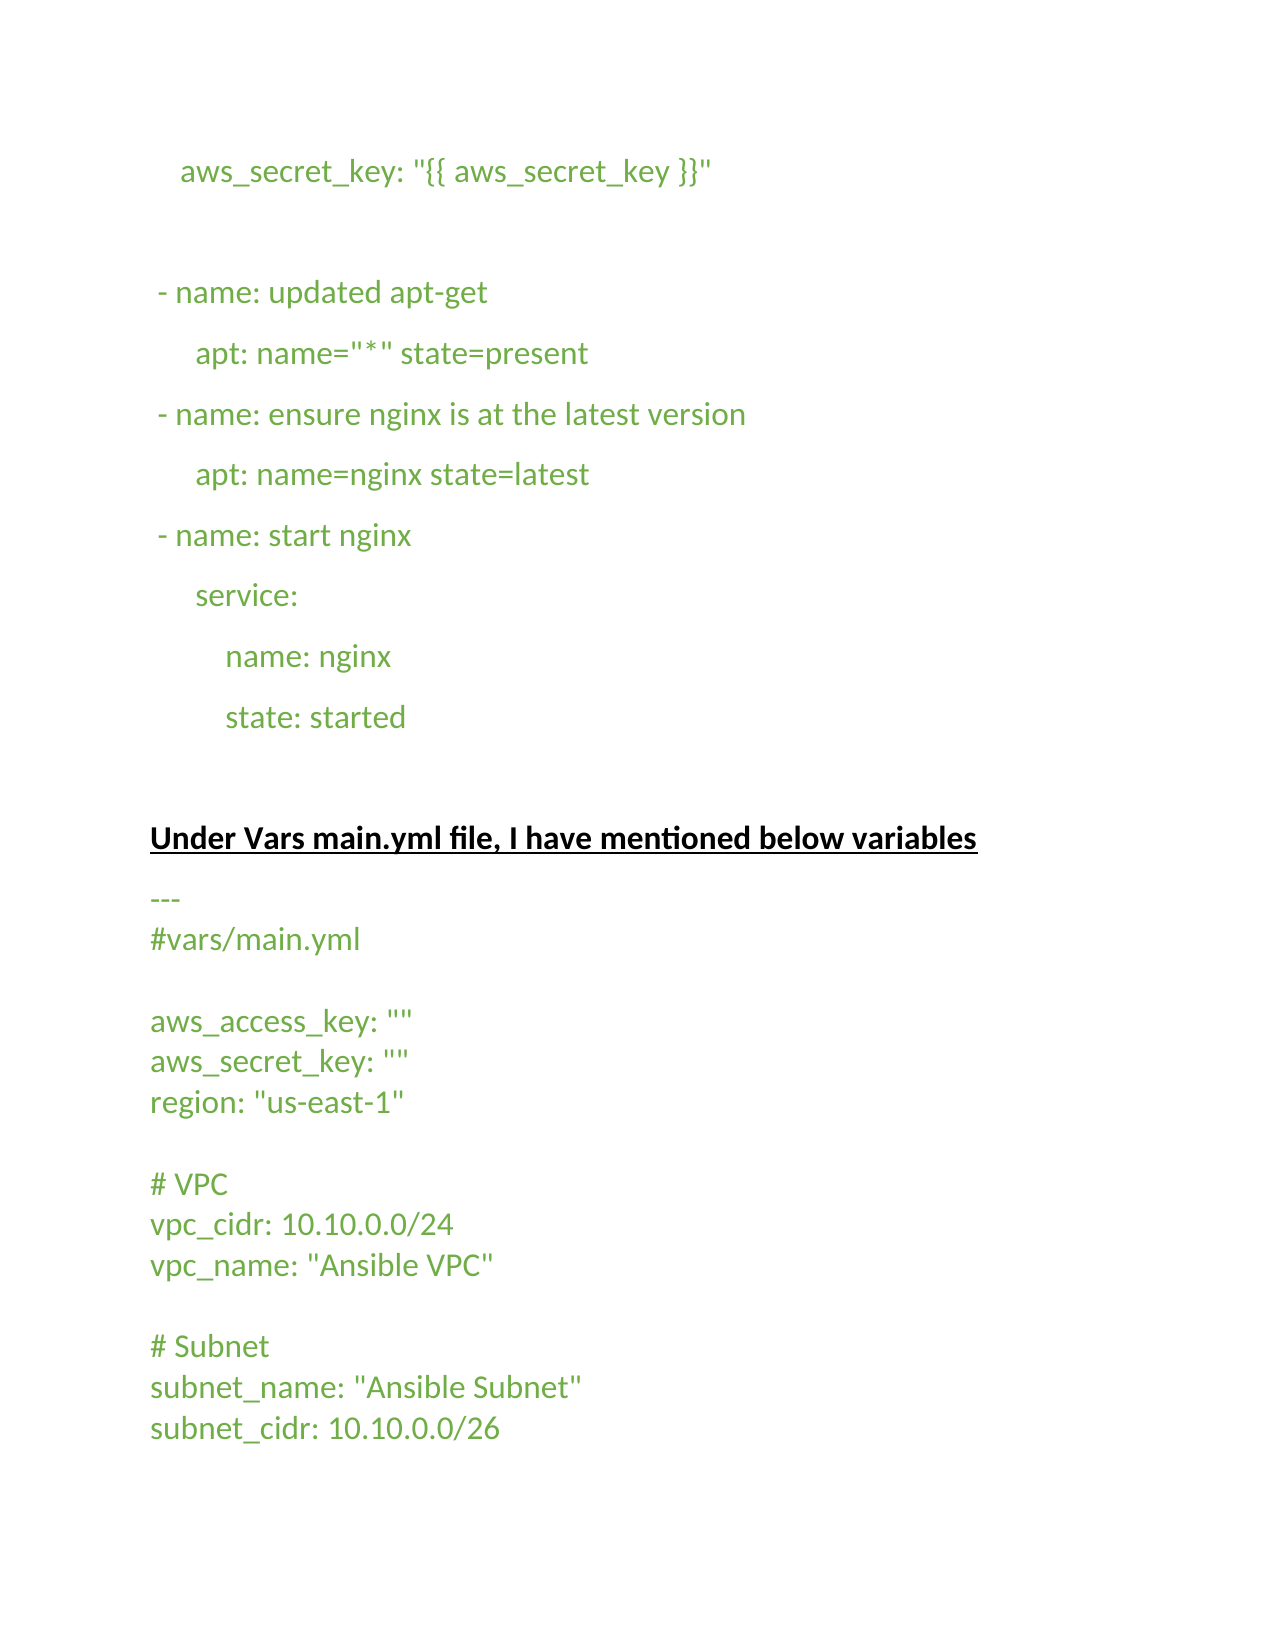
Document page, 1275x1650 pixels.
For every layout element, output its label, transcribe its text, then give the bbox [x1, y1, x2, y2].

text apt: name=nginx state=latest [150, 453, 1125, 494]
text - name: start nginx [150, 514, 1125, 554]
text region: "us-east-1" [150, 1081, 1125, 1122]
text aws_access_key: "" [150, 1000, 1125, 1040]
text Under Vars main.yml file, I have mentioned below variables [150, 817, 1125, 858]
text --- [150, 877, 1125, 918]
text - name: ensure nginx is at the latest version [150, 392, 1125, 433]
text aws_secret_key: "" [150, 1040, 1125, 1081]
text service: [150, 574, 1125, 615]
text # Subnet [150, 1326, 1125, 1366]
text aws_secret_key: "{{ aws_secret_key }}" [150, 150, 1125, 191]
text vpc_cidr: 10.10.0.0/24 [150, 1203, 1125, 1244]
text vpc_name: "Ansible VPC" [150, 1244, 1125, 1285]
text subnet_cidr: 10.10.0.0/26 [150, 1407, 1125, 1448]
text state: started [150, 696, 1125, 736]
text - name: updated apt-get [150, 271, 1125, 312]
text apt: name="*" state=present [150, 332, 1125, 373]
text name: nginx [150, 635, 1125, 676]
text #vars/main.yml [150, 918, 1125, 959]
text # VPC [150, 1163, 1125, 1203]
text subnet_name: "Ansible Subnet" [150, 1366, 1125, 1407]
